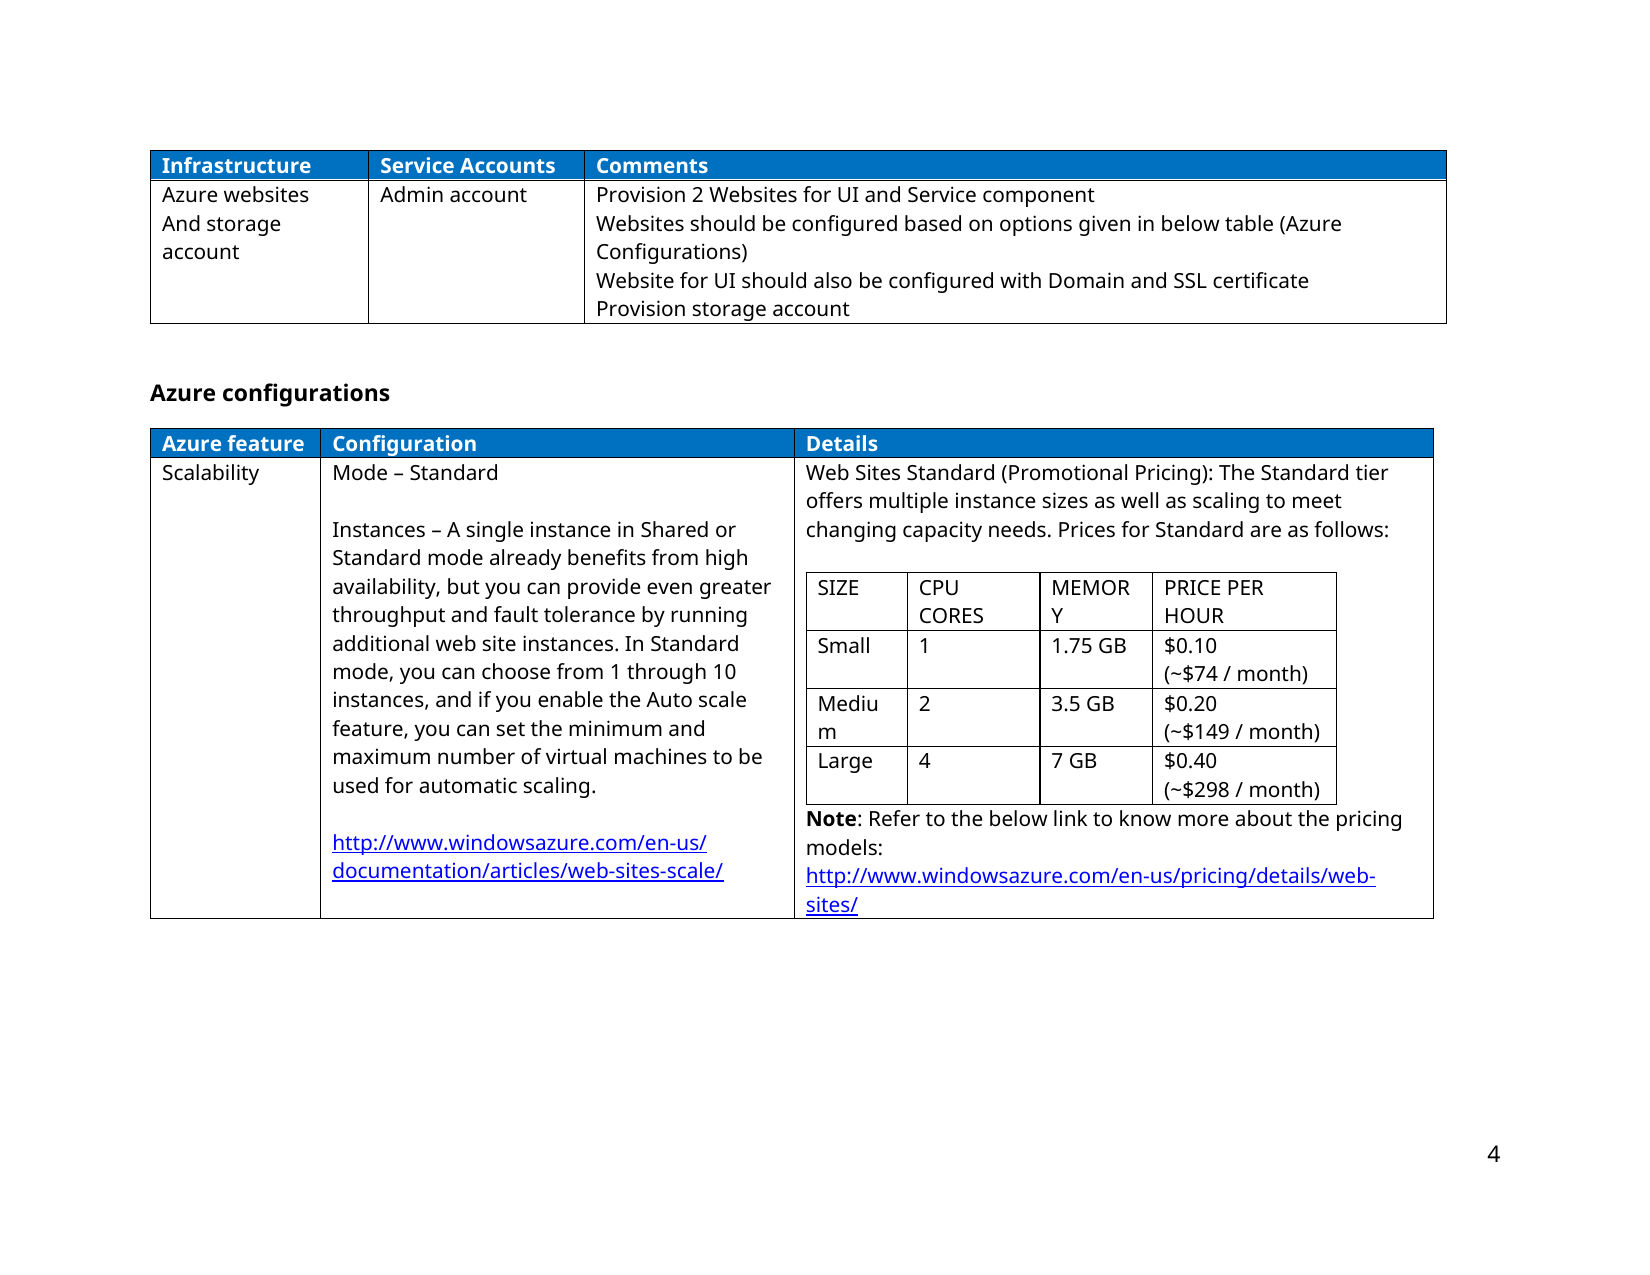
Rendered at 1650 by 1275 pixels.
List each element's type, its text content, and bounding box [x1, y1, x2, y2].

table_cell Azure websites And storage account [151, 181, 368, 323]
table_header Comments [585, 151, 1446, 179]
table_header Configuration [321, 429, 794, 457]
text Azure configurations [150, 377, 1500, 408]
table_cell Web Sites Standard (Promotional Pricing): The Standard tier offers multiple instance sizes as well as scaling to meet changing capacity needs. Prices for Standard are as follows: Note: Refer to the below link to know more about the pricing models: http://www.windowsazure.com/en-us/pricing/details/web-sites/ [795, 458, 1433, 918]
table_cell Scalability [151, 458, 320, 918]
table_cell Admin account [369, 181, 584, 323]
table_header Service Accounts [369, 151, 584, 179]
table_cell Mode – Standard Instances – A single instance in Shared or Standard mode already benefits from high availability, but you can provide even greater throughput and fault tolerance by running additional web site instances. In Standard mode, you can choose from 1 through 10 instances, and if you enable the Auto scale feature, you can set the minimum and maximum number of virtual machines to be used for automatic scaling. http://www.windowsazure.com/en-us/documentation/articles/web-sites-scale/ [321, 458, 794, 918]
table_header Azure feature [151, 429, 320, 457]
table_header Details [795, 429, 1433, 457]
table_cell Provision 2 Websites for UI and Service component Websites should be configured based on options given in below table (Azure Configurations) Website for UI should also be configured with Domain and SSL certificate Provision storage account [585, 181, 1446, 323]
table_header Infrastructure [151, 151, 368, 179]
